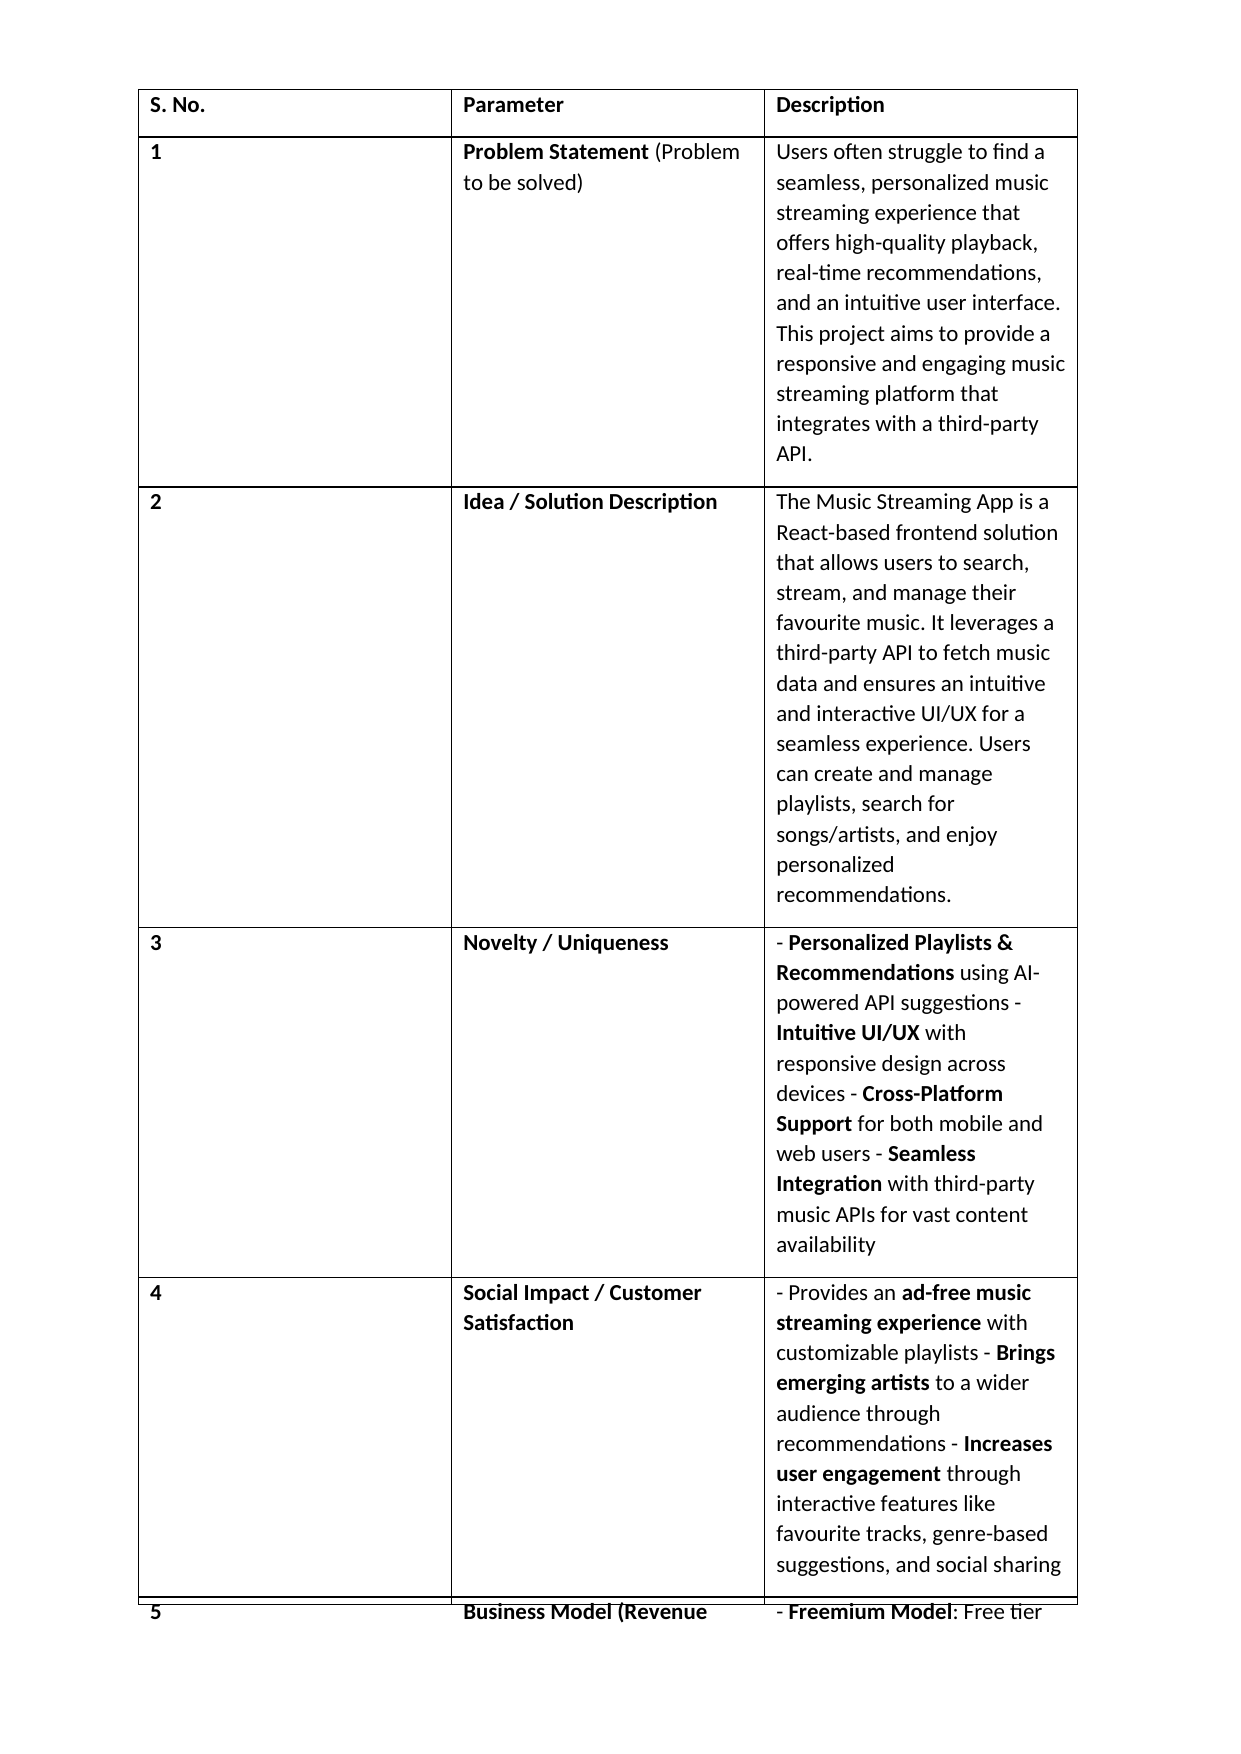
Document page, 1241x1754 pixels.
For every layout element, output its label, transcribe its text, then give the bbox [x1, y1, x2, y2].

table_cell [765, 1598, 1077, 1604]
table_header Parameter [452, 90, 764, 136]
table_header Description [765, 90, 1077, 136]
table_cell 4 [139, 1278, 451, 1596]
table_cell The Music Streaming App is a React-based frontend solution that allows users to search, stream, and manage their favourite music. It leverages a third-party API to fetch music data and ensures an intuitive and interactive UI/UX for a seamless experience. Users can create and manage playlists, search for songs/artists, and enjoy personalized recommendations. [765, 488, 1077, 927]
table_cell Social Impact / Customer Satisfaction [452, 1278, 764, 1596]
table_cell 2 [139, 488, 451, 927]
table_cell - Personalized Playlists & Recommendations using AI-powered API suggestions - Intuitive UI/UX with responsive design across devices - Cross-Platform Support for both mobile and web users - Seamless Integration with third-party music APIs for vast content availability [765, 928, 1077, 1277]
table_cell Novelty / Uniqueness [452, 928, 764, 1277]
table_cell Idea / Solution Description [452, 488, 764, 927]
table_cell Users often struggle to find a seamless, personalized music streaming experience that offers high-quality playback, real-time recommendations, and an intuitive user interface. This project aims to provide a responsive and engaging music streaming platform that integrates with a third-party API. [765, 138, 1077, 486]
table_header S. No. [139, 90, 451, 136]
table_cell - Provides an ad-free music streaming experience with customizable playlists - Brings emerging artists to a wider audience through recommendations - Increases user engagement through interactive features like favourite tracks, genre-based suggestions, and social sharing [765, 1278, 1077, 1596]
table_cell 1 [139, 138, 451, 486]
table_cell Problem Statement (Problem to be solved) [452, 138, 764, 486]
table_cell 3 [139, 928, 451, 1277]
